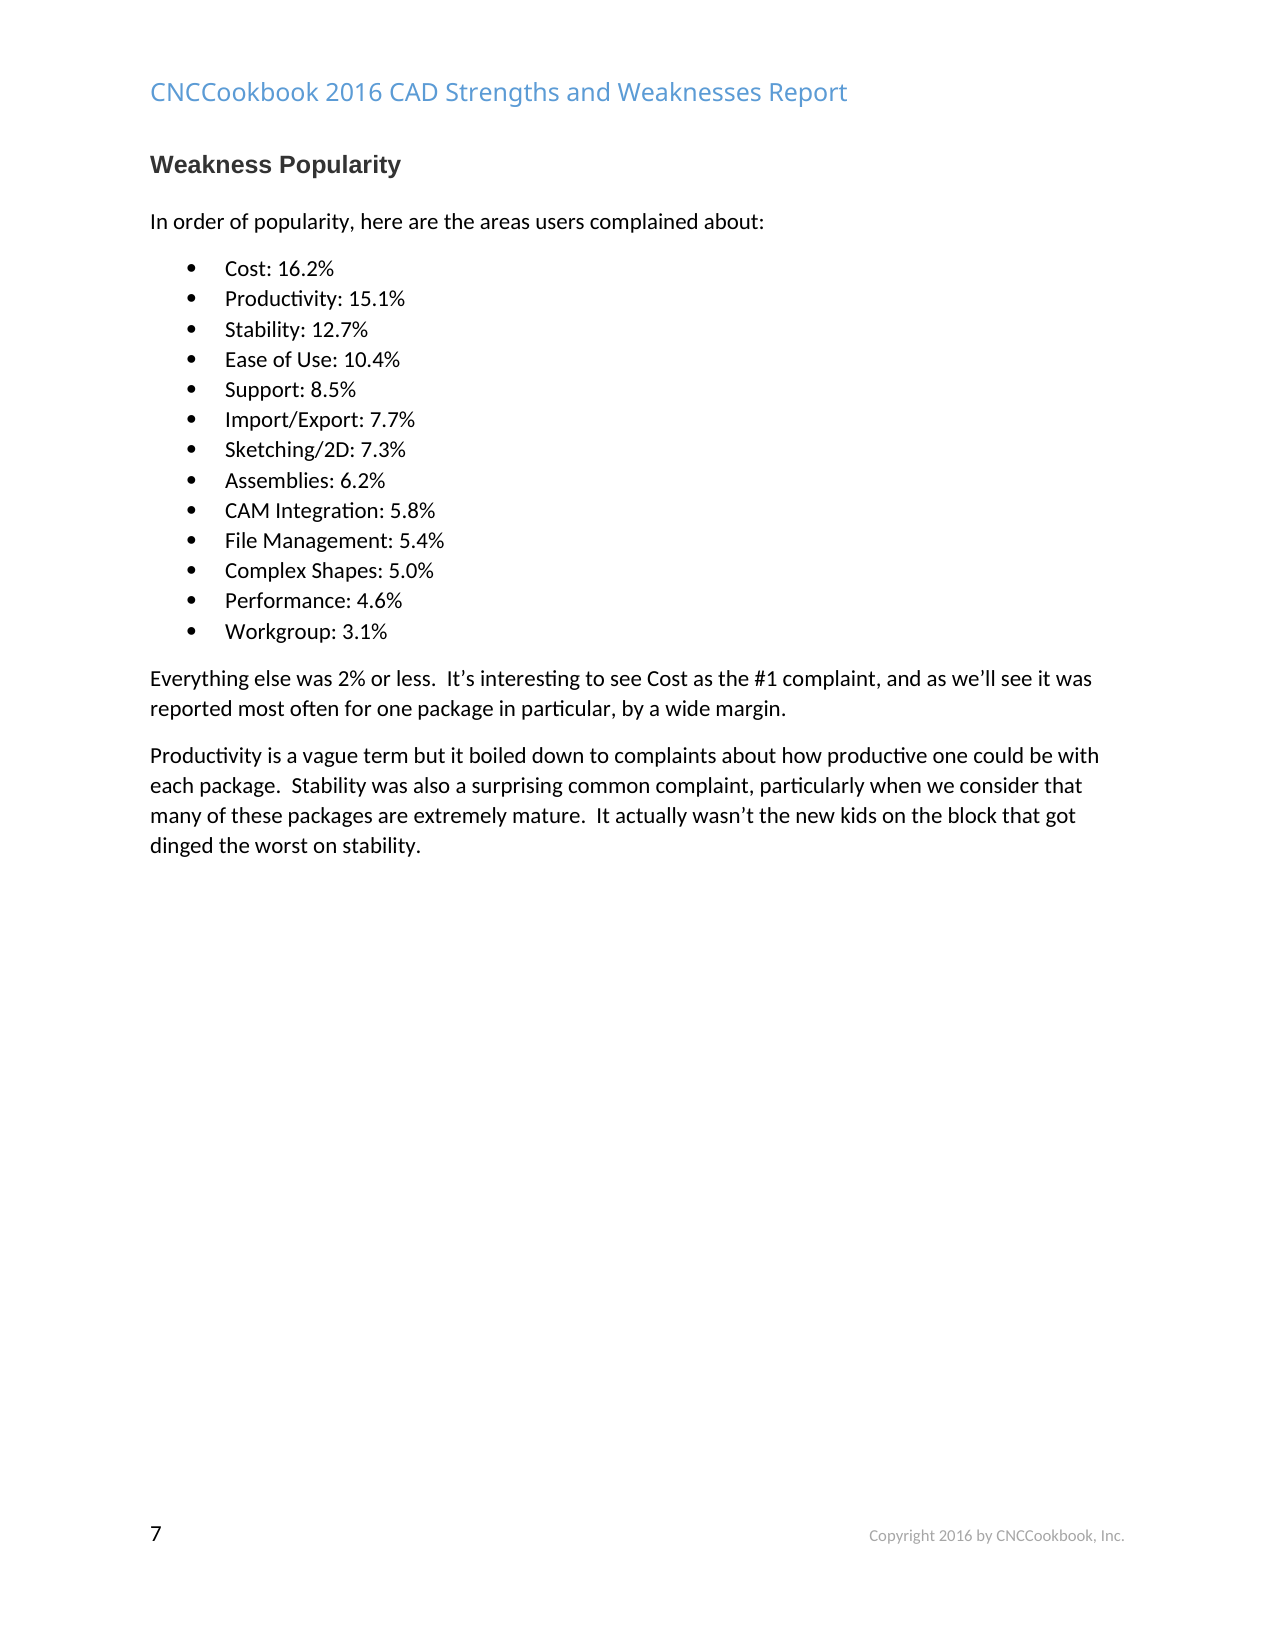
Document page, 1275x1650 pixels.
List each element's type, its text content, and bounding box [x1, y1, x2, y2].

list File Management: 5.4% [187, 526, 1125, 554]
list Sketching/2D: 7.3% [187, 436, 1125, 464]
text In order of popularity, here are the areas users complained about: [150, 207, 1125, 236]
list Stability: 12.7% [187, 315, 1125, 343]
list Complex Shapes: 5.0% [187, 556, 1125, 584]
list Productivity: 15.1% [187, 284, 1125, 313]
text Productivity is a vague term but it boiled down to complaints about how productive one could be with each package. Stability was also a surprising common complaint, particularly when we consider that many of these packages are extremely mature. It actually wasn’t the new kids on the block that got dinged the worst on stability. [150, 741, 1125, 859]
list Support: 8.5% [187, 375, 1125, 403]
list Cost: 16.2% [187, 254, 1125, 282]
text Weakness Popularity [150, 150, 1125, 179]
list CAM Integration: 5.8% [187, 496, 1125, 524]
list Import/Export: 7.7% [187, 405, 1125, 433]
list Assemblies: 6.2% [187, 466, 1125, 494]
list Workgroup: 3.1% [187, 617, 1125, 645]
list Performance: 4.6% [187, 587, 1125, 615]
list Ease of Use: 10.4% [187, 345, 1125, 373]
text Everything else was 2% or less. It’s interesting to see Cost as the #1 complaint, and as we’ll see it was reported most often for one package in particular, by a wide margin. [150, 664, 1125, 722]
